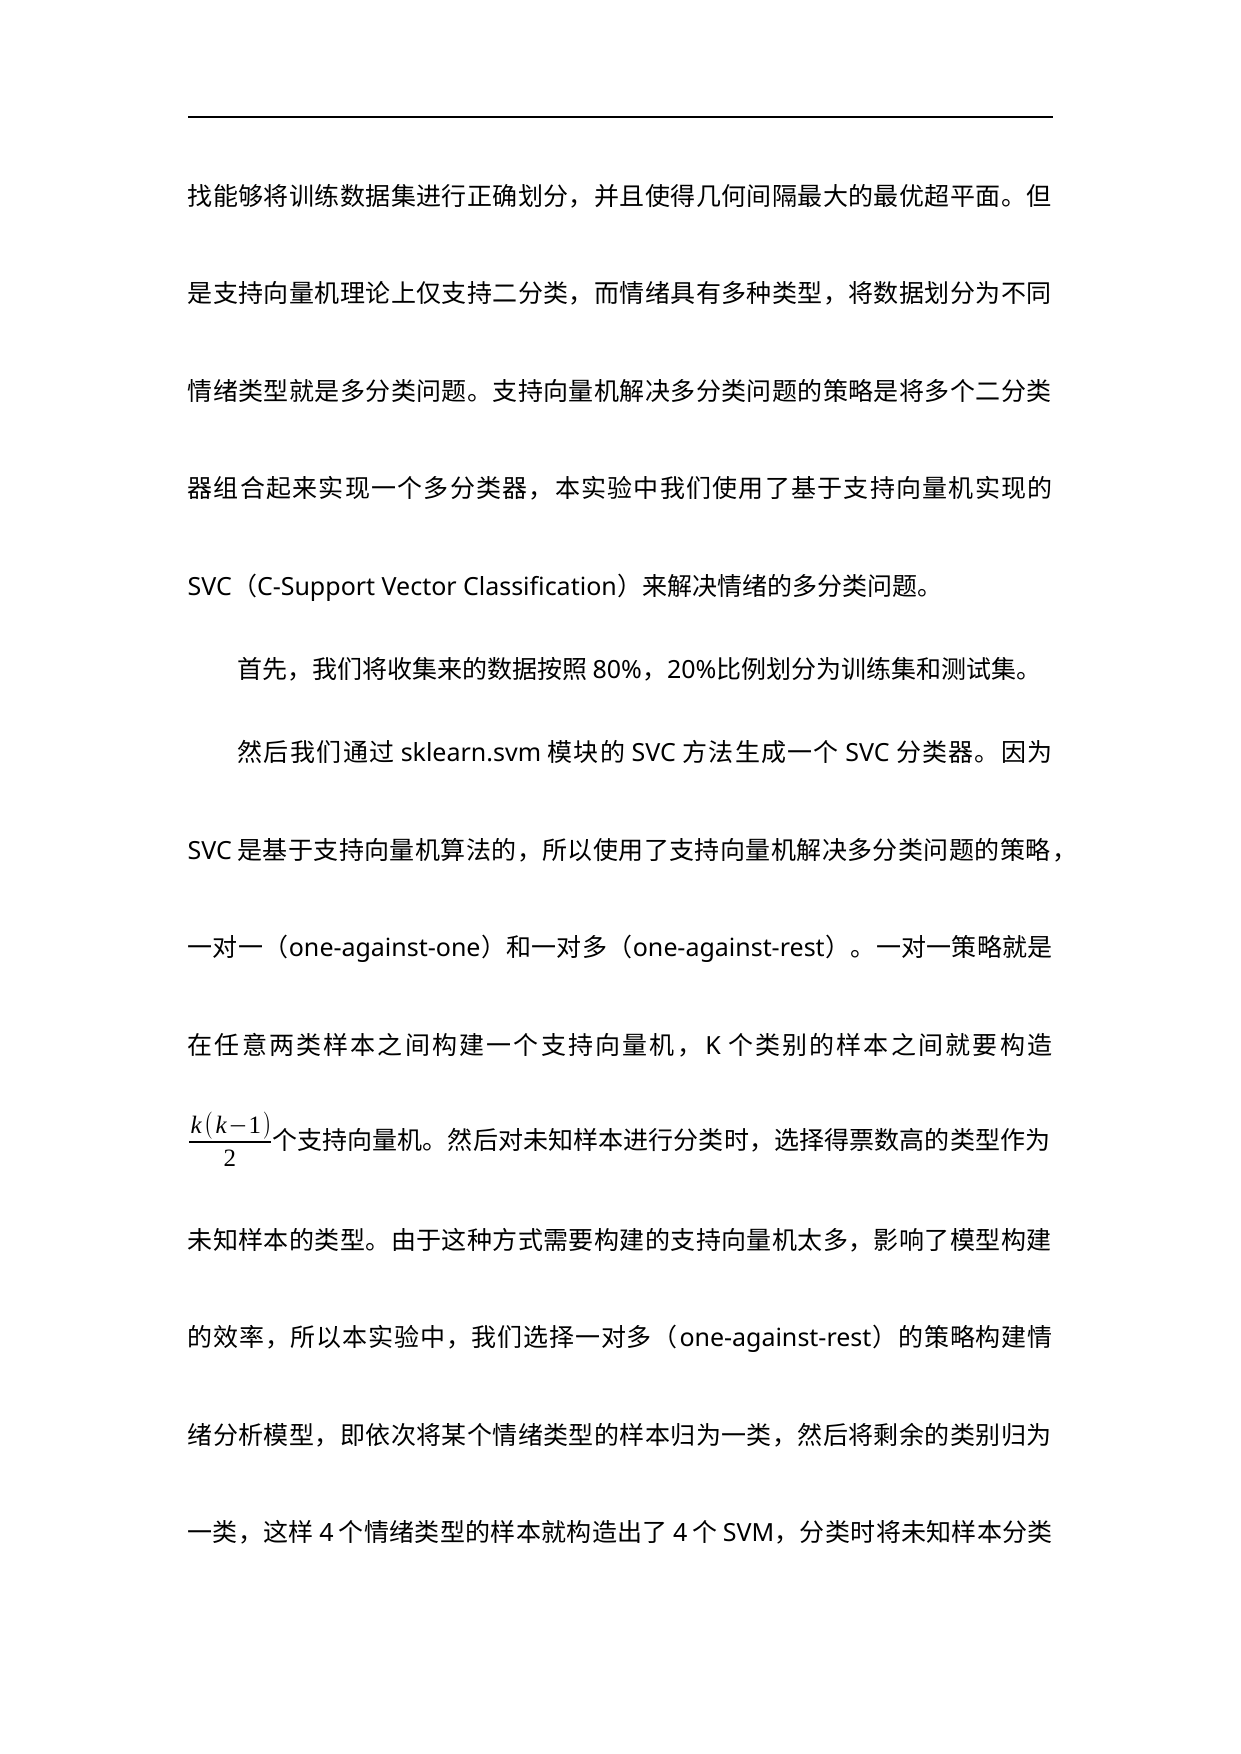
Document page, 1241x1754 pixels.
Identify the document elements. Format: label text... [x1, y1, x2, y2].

text 首先，我们将收集来的数据按照80%，20%比例划分为训练集和测试集。 [187, 635, 1053, 700]
